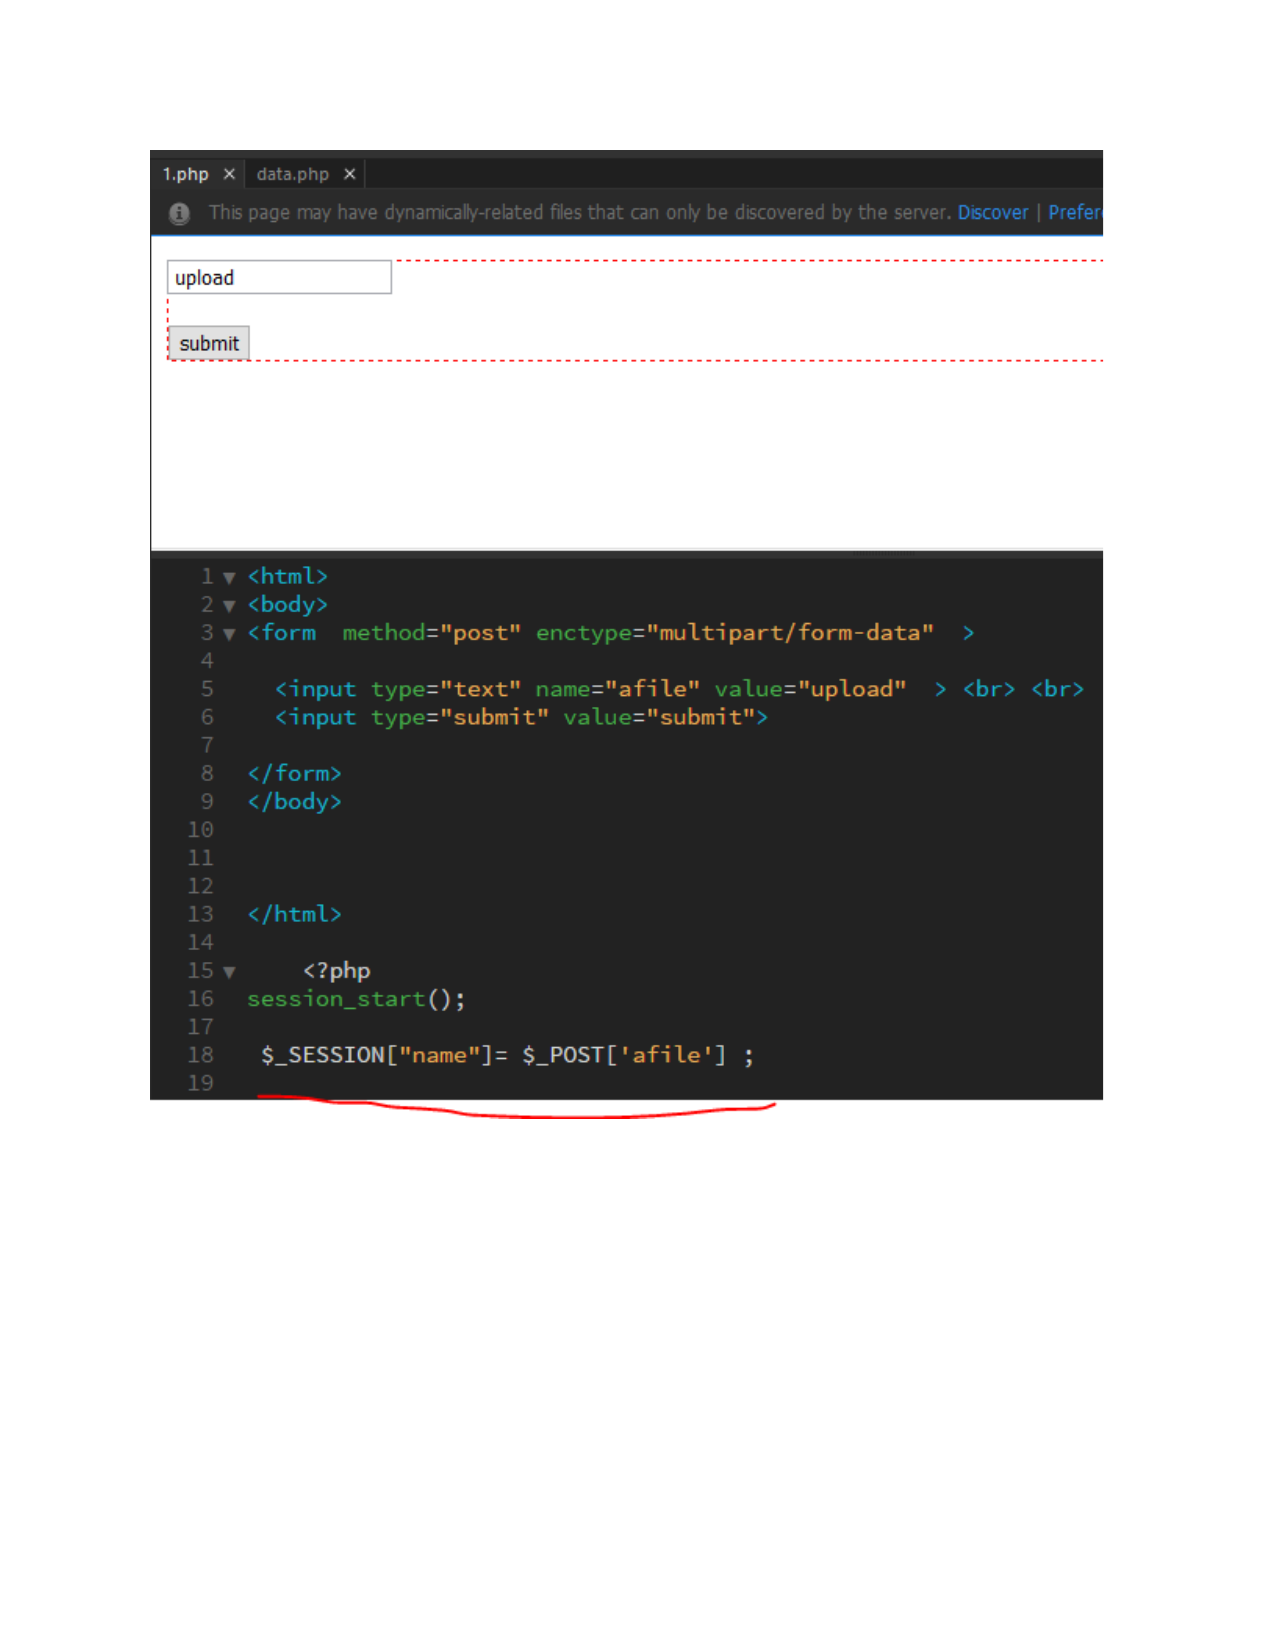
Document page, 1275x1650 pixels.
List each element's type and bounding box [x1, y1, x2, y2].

picture [150, 150, 1104, 1119]
